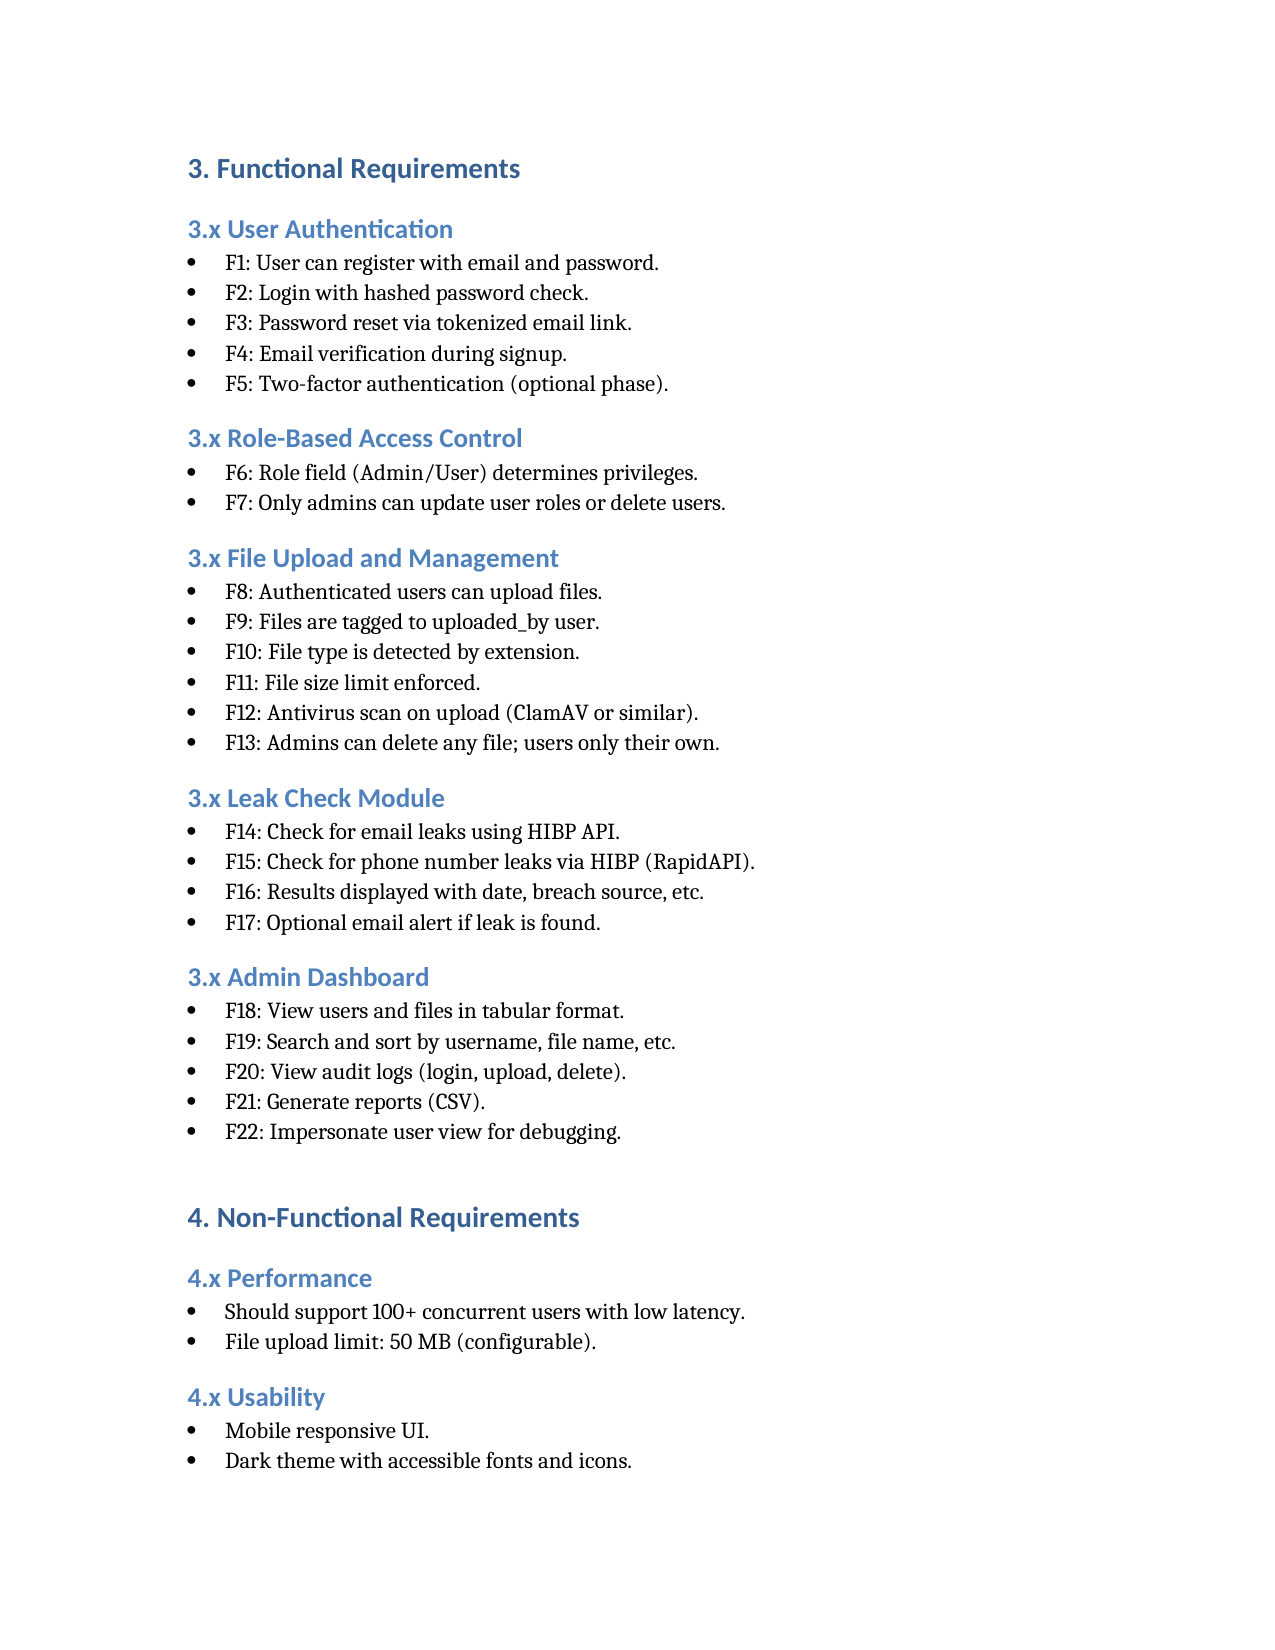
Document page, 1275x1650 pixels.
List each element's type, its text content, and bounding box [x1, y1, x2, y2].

list F19: Search and sort by username, file name, etc. [187, 1028, 1087, 1055]
list F22: Impersonate user view for debugging. [187, 1119, 1087, 1145]
subtitle 3.x Role-Based Access Control [187, 422, 1087, 454]
list F3: Password reset via tokenized email link. [187, 310, 1087, 336]
list F20: View audit logs (login, upload, delete). [187, 1059, 1087, 1085]
list F8: Authenticated users can upload files. [187, 579, 1087, 605]
subtitle 4.x Usability [187, 1380, 1087, 1413]
list Should support 100+ concurrent users with low latency. [187, 1299, 1087, 1325]
list File upload limit: 50 MB (configurable). [187, 1329, 1087, 1356]
list F12: Antivirus scan on upload (ClamAV or similar). [187, 699, 1087, 726]
list F18: View users and files in tabular format. [187, 998, 1087, 1024]
subtitle 3.x Admin Dashboard [187, 960, 1087, 993]
subtitle 3. Functional Requirements [187, 150, 1087, 186]
list F13: Admins can delete any file; users only their own. [187, 730, 1087, 756]
subtitle 4. Non-Functional Requirements [187, 1199, 1087, 1235]
list F14: Check for email leaks using HIBP API. [187, 819, 1087, 845]
list F10: File type is detected by extension. [187, 639, 1087, 665]
list F16: Results displayed with date, breach source, etc. [187, 879, 1087, 905]
list F21: Generate reports (CSV). [187, 1089, 1087, 1115]
list F2: Login with hashed password check. [187, 280, 1087, 306]
subtitle 3.x User Authentication [187, 212, 1087, 245]
list F15: Check for phone number leaks via HIBP (RapidAPI). [187, 849, 1087, 875]
list F11: File size limit enforced. [187, 669, 1087, 696]
list F6: Role field (Admin/User) determines privileges. [187, 459, 1087, 486]
list F4: Email verification during signup. [187, 340, 1087, 367]
list F5: Two-factor authentication (optional phase). [187, 371, 1087, 397]
list F7: Only admins can update user roles or delete users. [187, 490, 1087, 516]
subtitle 4.x Performance [187, 1261, 1087, 1294]
list F17: Optional email alert if leak is found. [187, 909, 1087, 936]
list F1: User can register with email and password. [187, 250, 1087, 276]
list F9: Files are tagged to uploaded_by user. [187, 609, 1087, 635]
subtitle 3.x Leak Check Module [187, 781, 1087, 814]
list Mobile responsive UI. [187, 1418, 1087, 1444]
subtitle 3.x File Upload and Management [187, 541, 1087, 574]
list Dark theme with accessible fonts and icons. [187, 1448, 1087, 1475]
